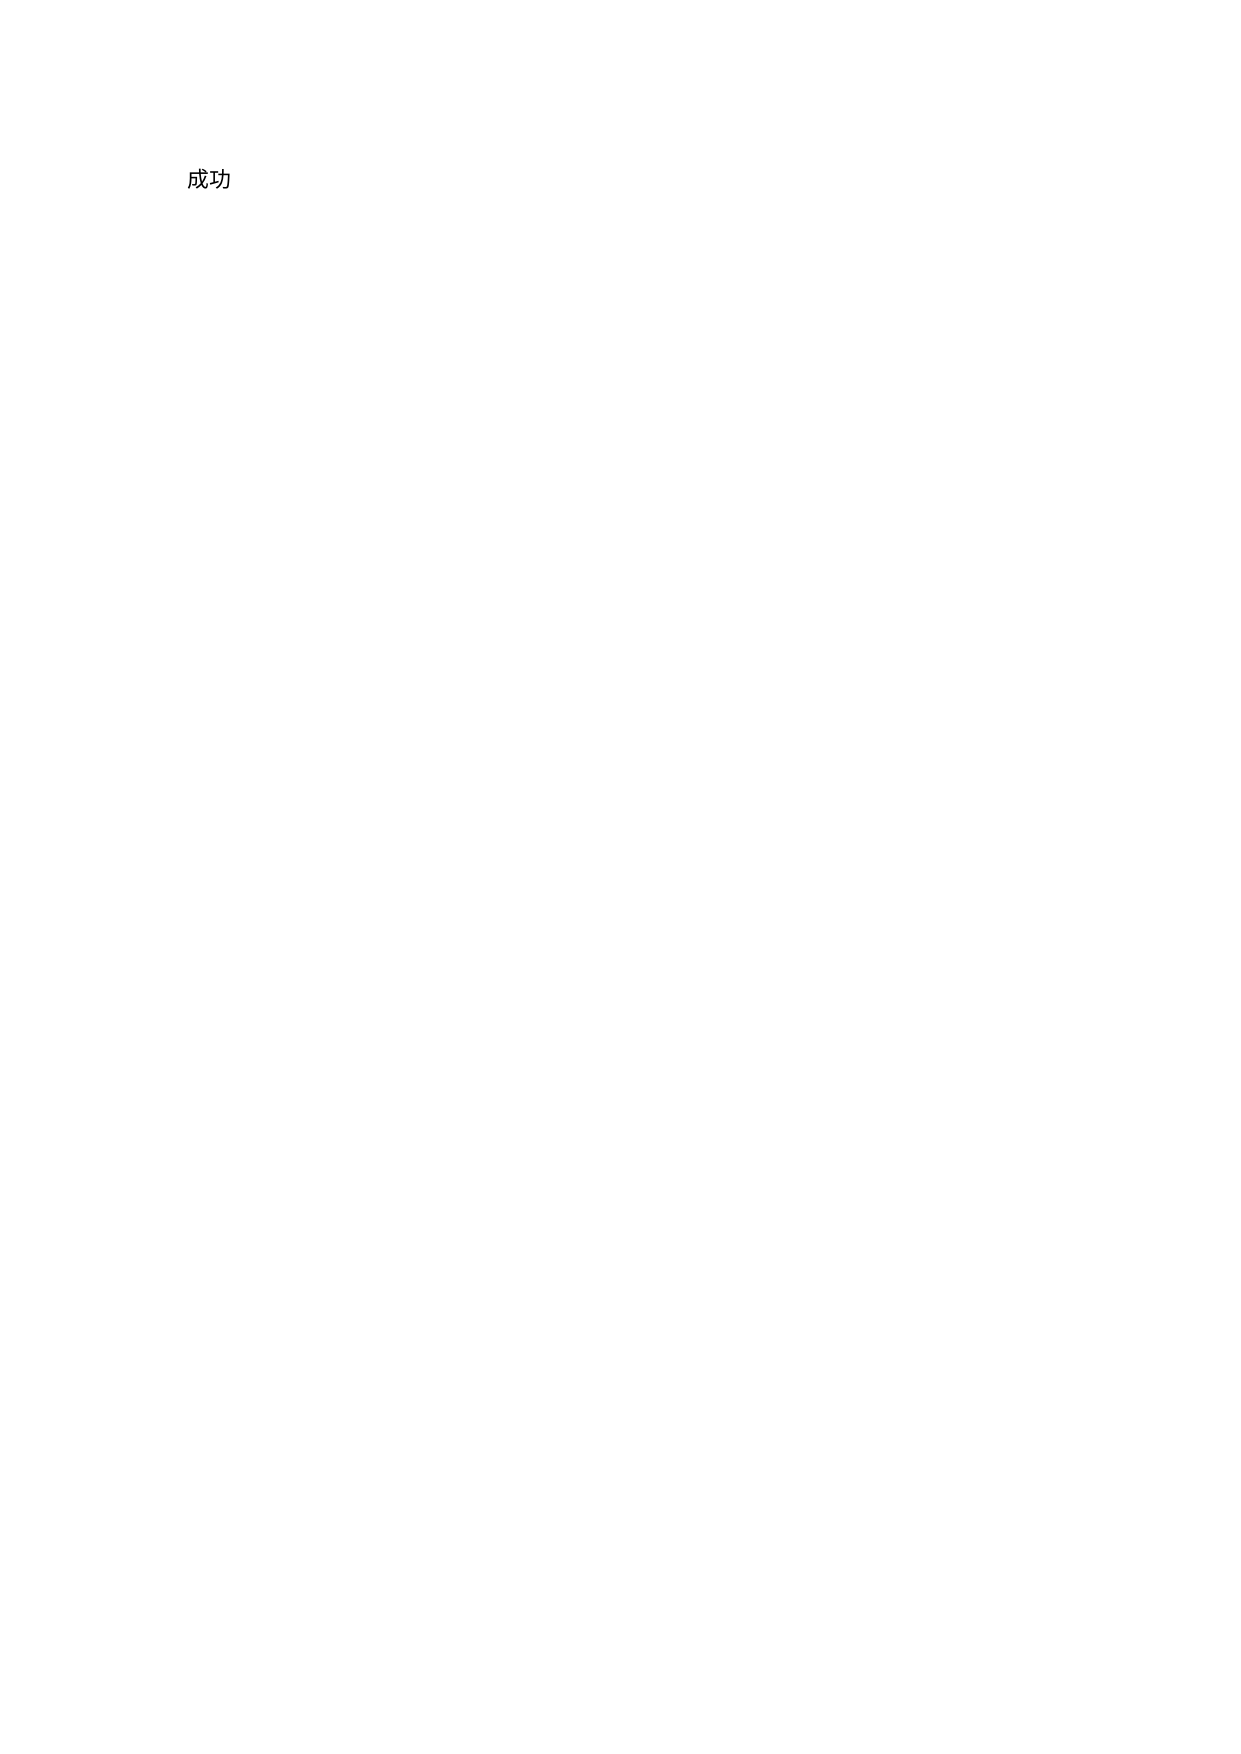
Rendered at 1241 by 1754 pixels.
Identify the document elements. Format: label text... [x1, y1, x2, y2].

text 成功 [187, 162, 1053, 194]
